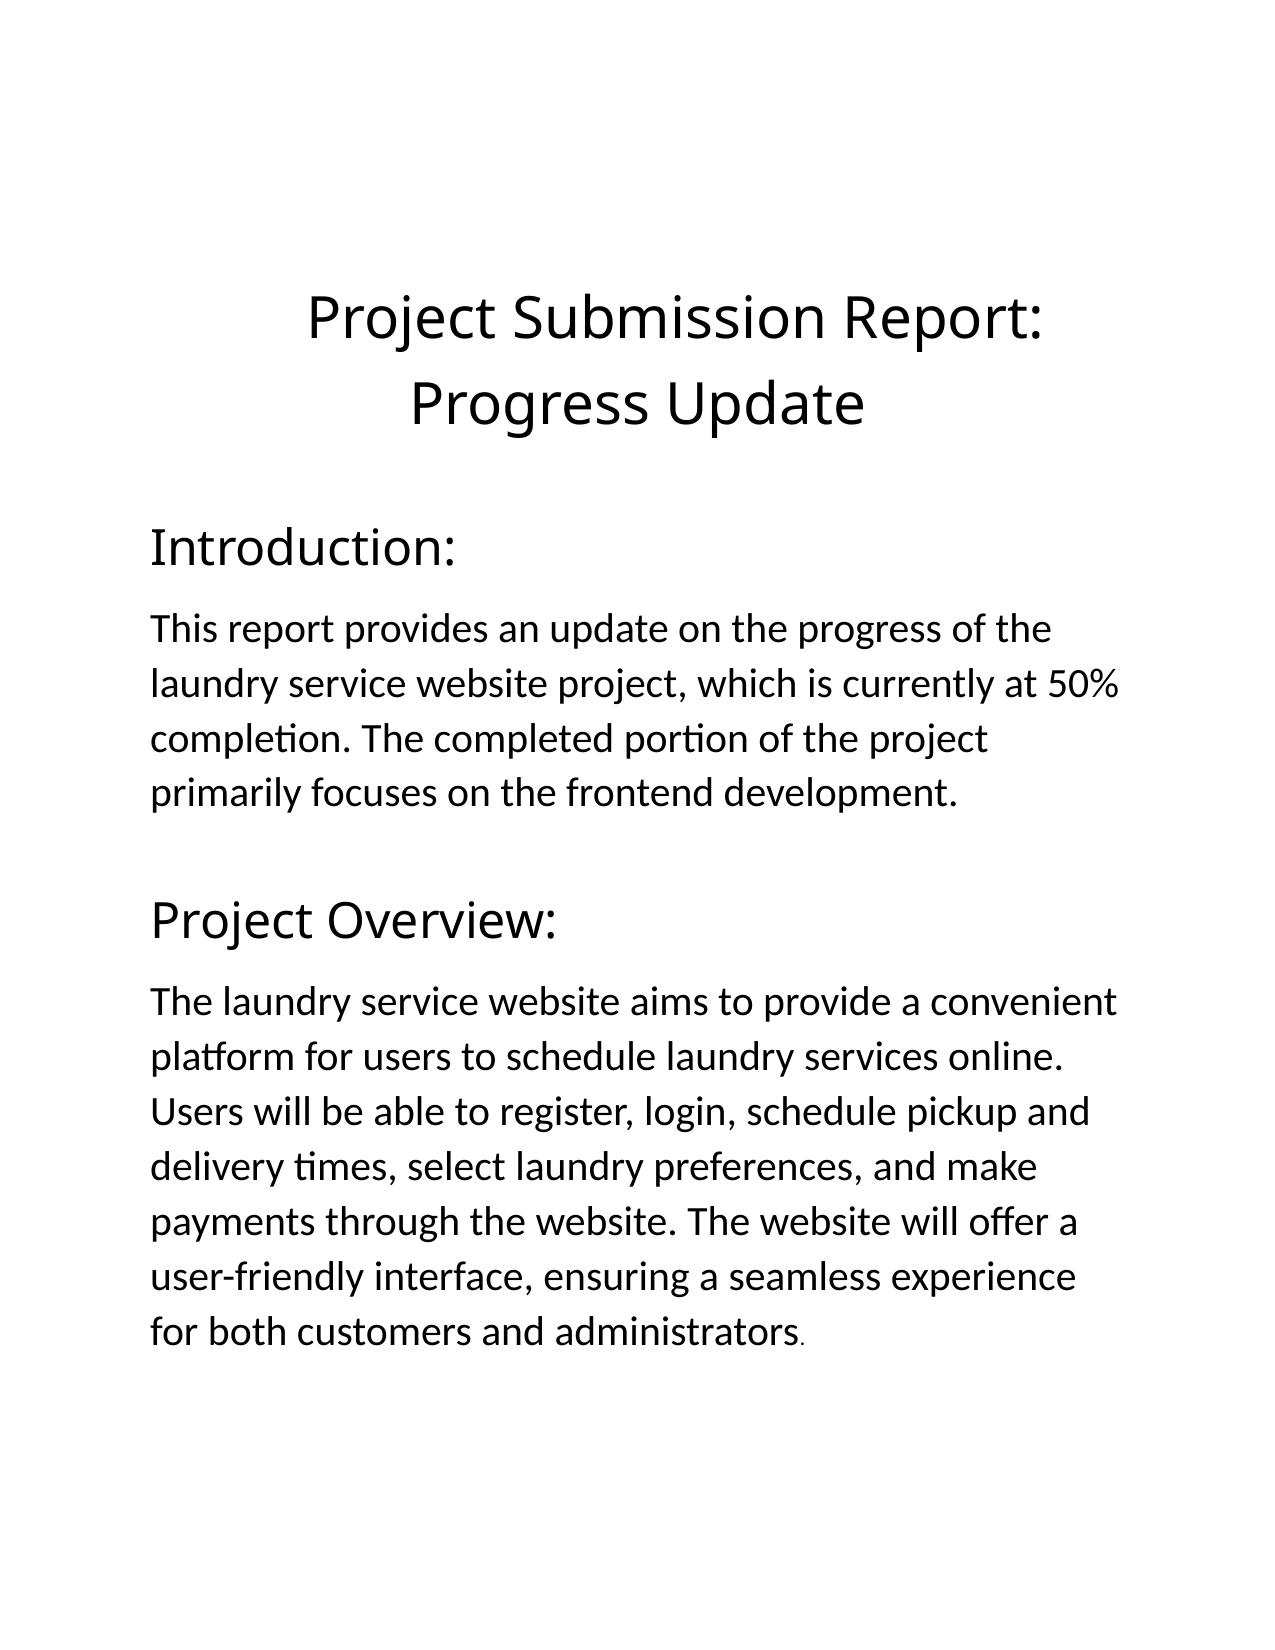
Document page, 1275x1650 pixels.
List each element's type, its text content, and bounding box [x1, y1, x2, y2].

text This report provides an update on the progress of the laundry service website project, which is currently at 50% completion. The completed portion of the project primarily focuses on the frontend development. [150, 602, 1125, 817]
text Project Overview: [150, 885, 1125, 953]
text Project Submission Report: Progress Update [150, 276, 1125, 442]
text The laundry service website aims to provide a convenient platform for users to schedule laundry services online. Users will be able to register, login, schedule pickup and delivery times, select laundry preferences, and make payments through the website. The website will offer a user-friendly interface, ensuring a seamless experience for both customers and administrators. [150, 975, 1125, 1355]
text Introduction: [150, 512, 1125, 580]
